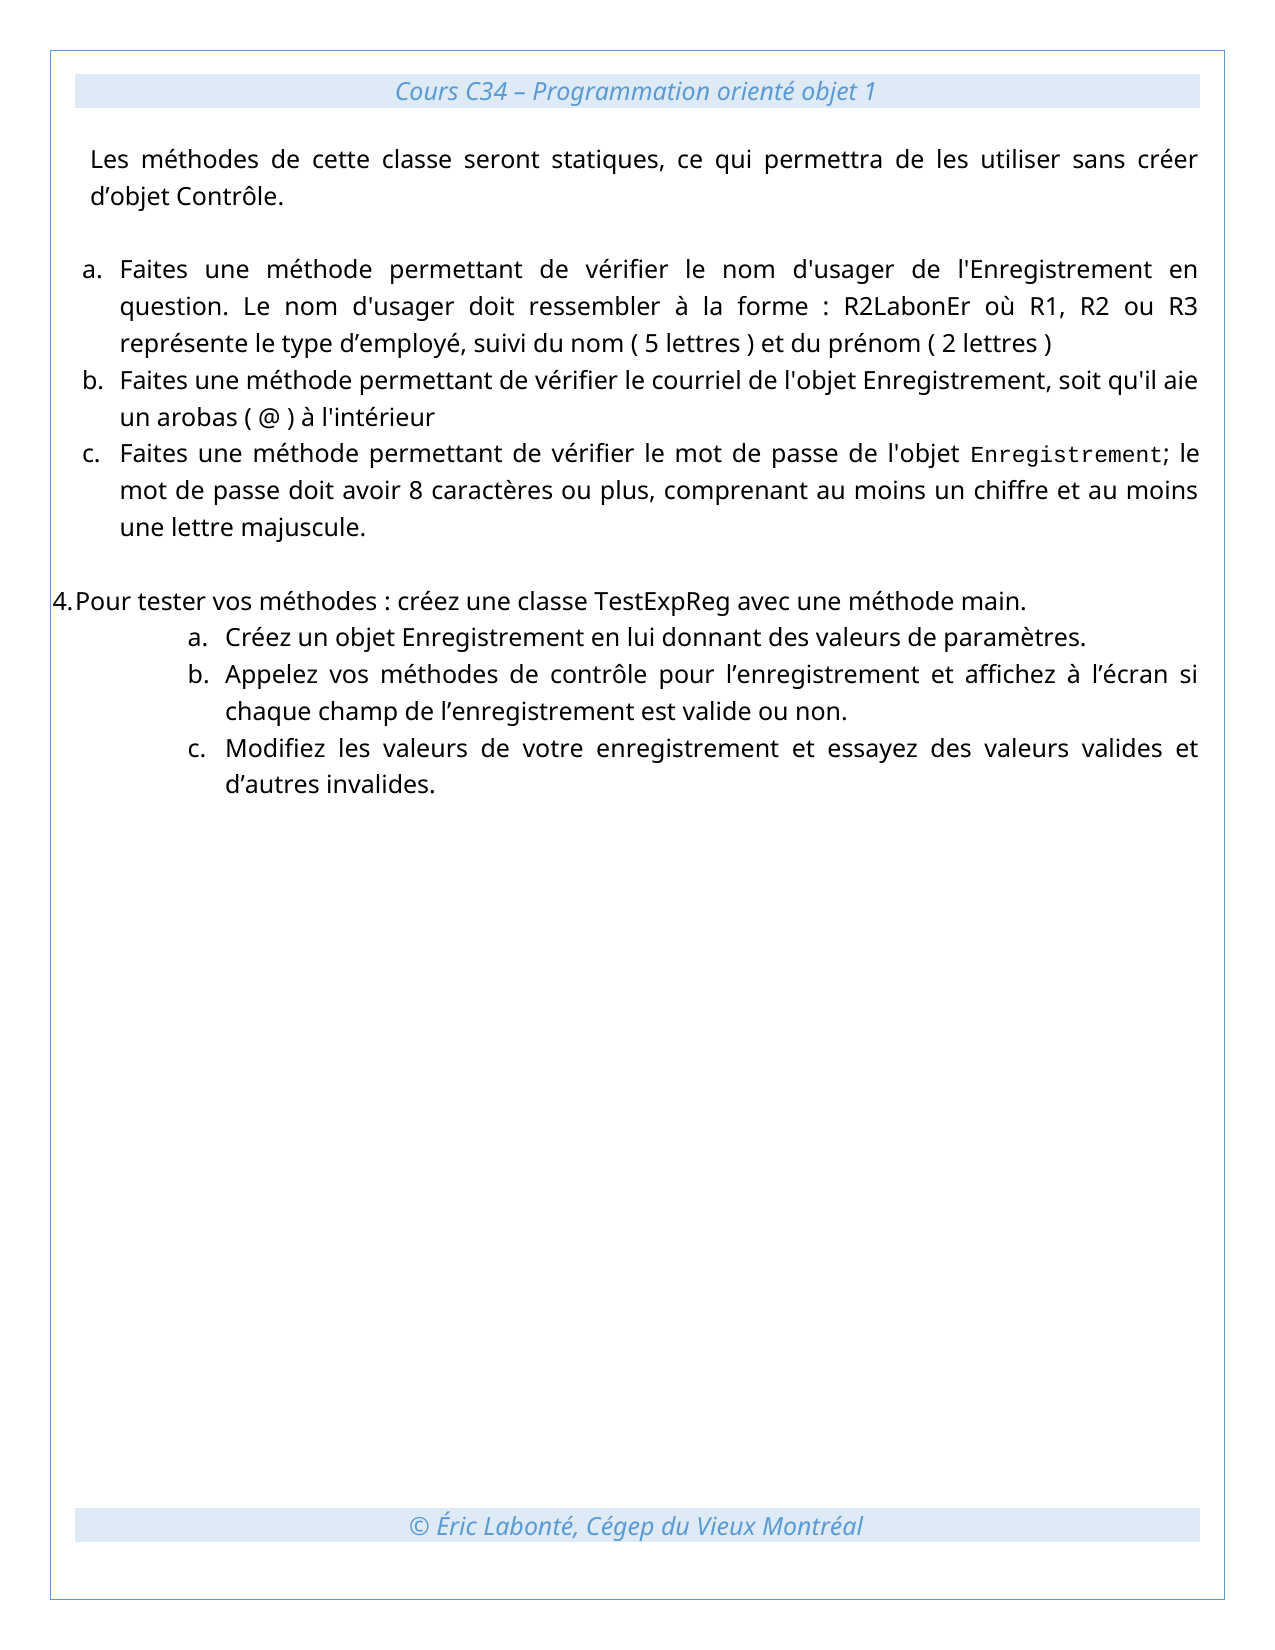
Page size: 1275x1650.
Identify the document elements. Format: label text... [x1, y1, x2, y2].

list Faites une méthode permettant de vérifier le mot de passe de l'objet Enregistrement; le mot de passe doit avoir 8 caractères ou plus, comprenant au moins un chiffre et au moins une lettre majuscule. [82, 436, 1200, 544]
list Faites une méthode permettant de vérifier le nom d'usager de l'Enregistrement en question. Le nom d'usager doit ressembler à la forme : R2LabonEr où R1, R2 ou R3 représente le type d’employé, suivi du nom ( 5 lettres ) et du prénom ( 2 lettres ) [82, 252, 1200, 360]
list Faites une méthode permettant de vérifier le courriel de l'objet Enregistrement, soit qu'il aie un arobas ( @ ) à l'intérieur [82, 362, 1200, 433]
list Créez un objet Enregistrement en lui donnant des valeurs de paramètres. [187, 620, 1200, 654]
list Modifiez les valeurs de votre enregistrement et essayez des valeurs valides et d’autres invalides. [187, 730, 1200, 801]
list Appelez vos méthodes de contrôle pour l’enregistrement et affichez à l’écran si chaque champ de l’enregistrement est valide ou non. [187, 657, 1200, 727]
list Pour tester vos méthodes : créez une classe TestExpReg avec une méthode main. [52, 583, 1200, 617]
text Les méthodes de cette classe seront statiques, ce qui permettra de les utiliser sans créer d’objet Contrôle. [90, 142, 1200, 213]
